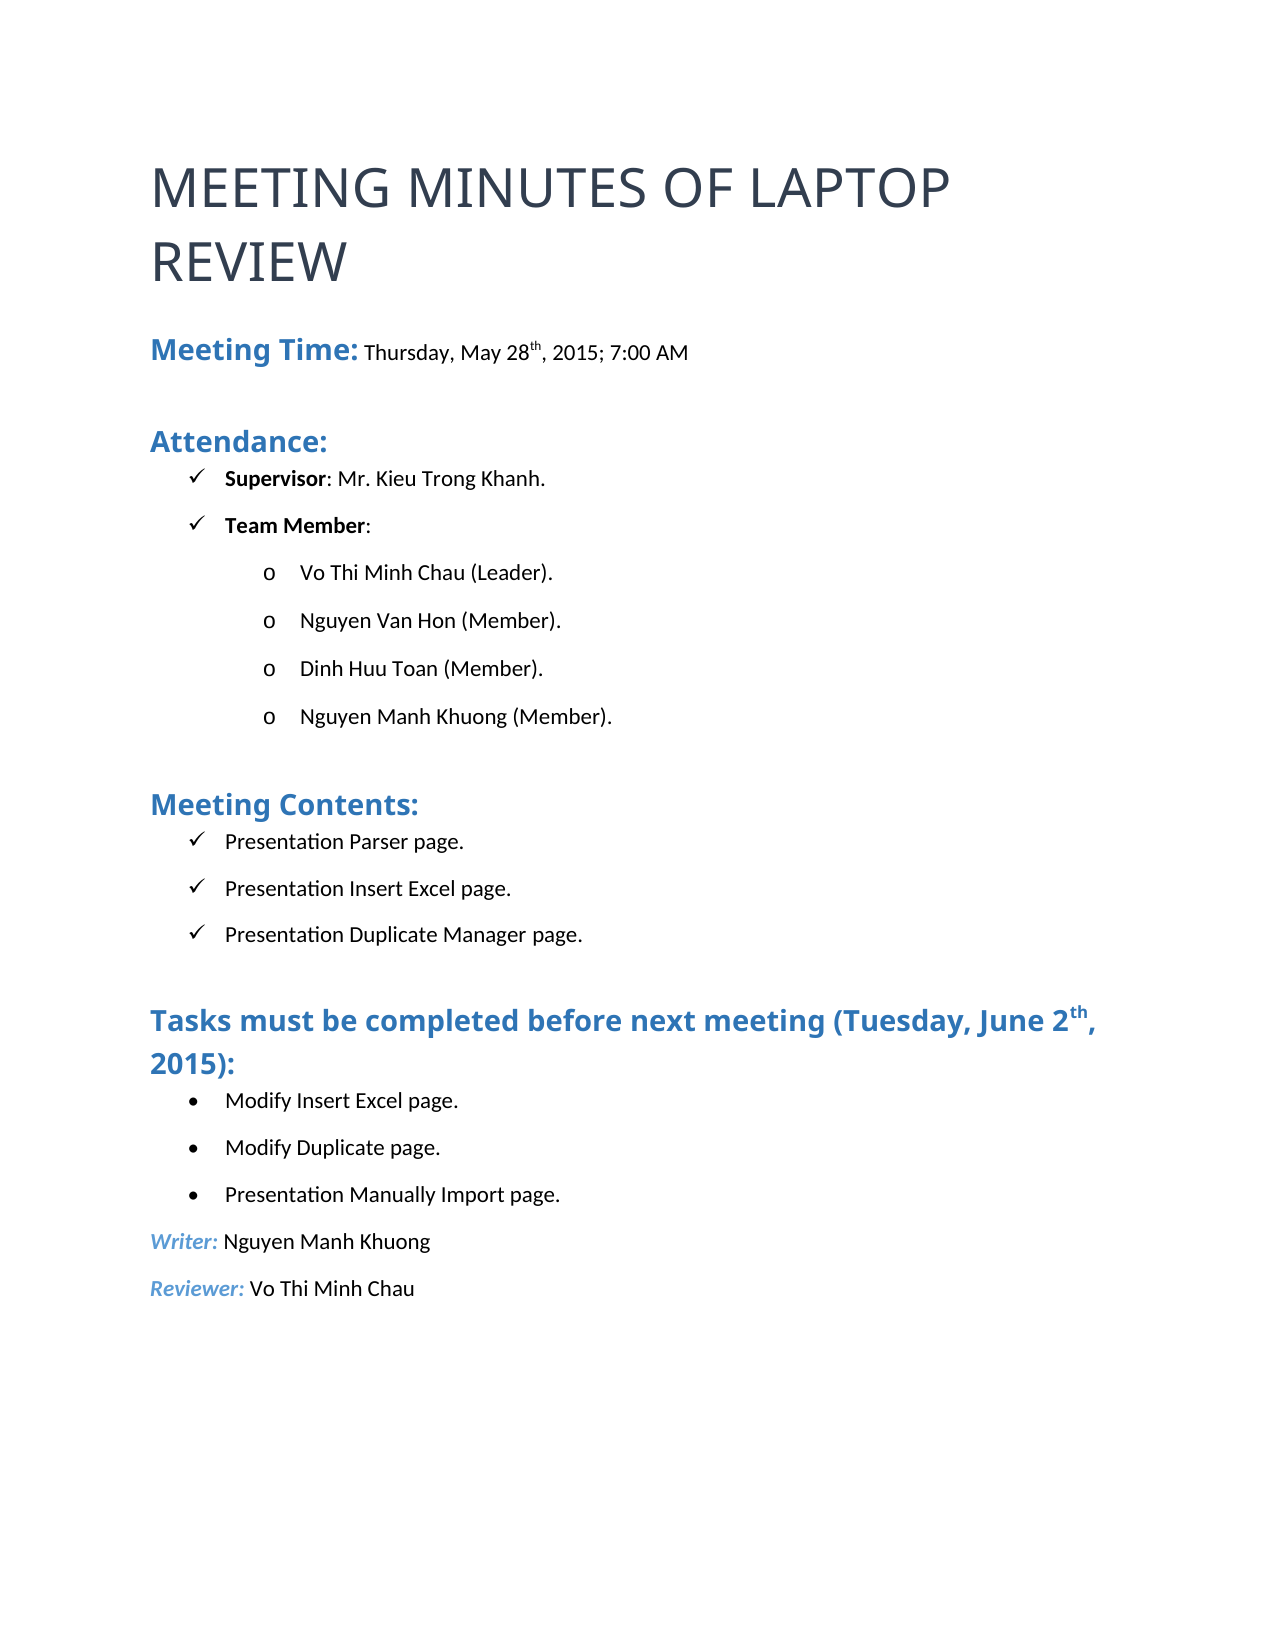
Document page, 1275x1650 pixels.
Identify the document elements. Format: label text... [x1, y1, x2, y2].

list Presentation Insert Excel page. [187, 874, 1125, 902]
text MEETING MINUTES OF LAPTOP REVIEW [150, 150, 1125, 297]
text Tasks must be completed before next meeting (Tuesday, June 2th, 2015): [150, 1001, 1125, 1083]
text Meeting Time: Thursday, May 28th, 2015; 7:00 AM [150, 329, 1125, 368]
list Nguyen Van Hon (Member). [262, 606, 1125, 635]
list Presentation Parser page. [187, 827, 1125, 855]
list Team Member: [187, 511, 1125, 539]
list Modify Duplicate page. [187, 1133, 1125, 1161]
list Nguyen Manh Khuong (Member). [262, 702, 1125, 732]
list Supervisor: Mr. Kieu Trong Khanh. [187, 464, 1125, 492]
list Dinh Huu Toan (Member). [262, 654, 1125, 683]
text Writer: Nguyen Manh Khuong [150, 1227, 1125, 1255]
text Meeting Contents: [150, 784, 1125, 824]
text Reviewer: Vo Thi Minh Chau [150, 1274, 1125, 1302]
list Modify Insert Excel page. [187, 1086, 1125, 1114]
list Presentation Duplicate Manager page. [187, 921, 1125, 948]
text Attendance: [150, 422, 1125, 461]
list Vo Thi Minh Chau (Leader). [262, 558, 1125, 587]
list Presentation Manually Import page. [187, 1180, 1125, 1208]
